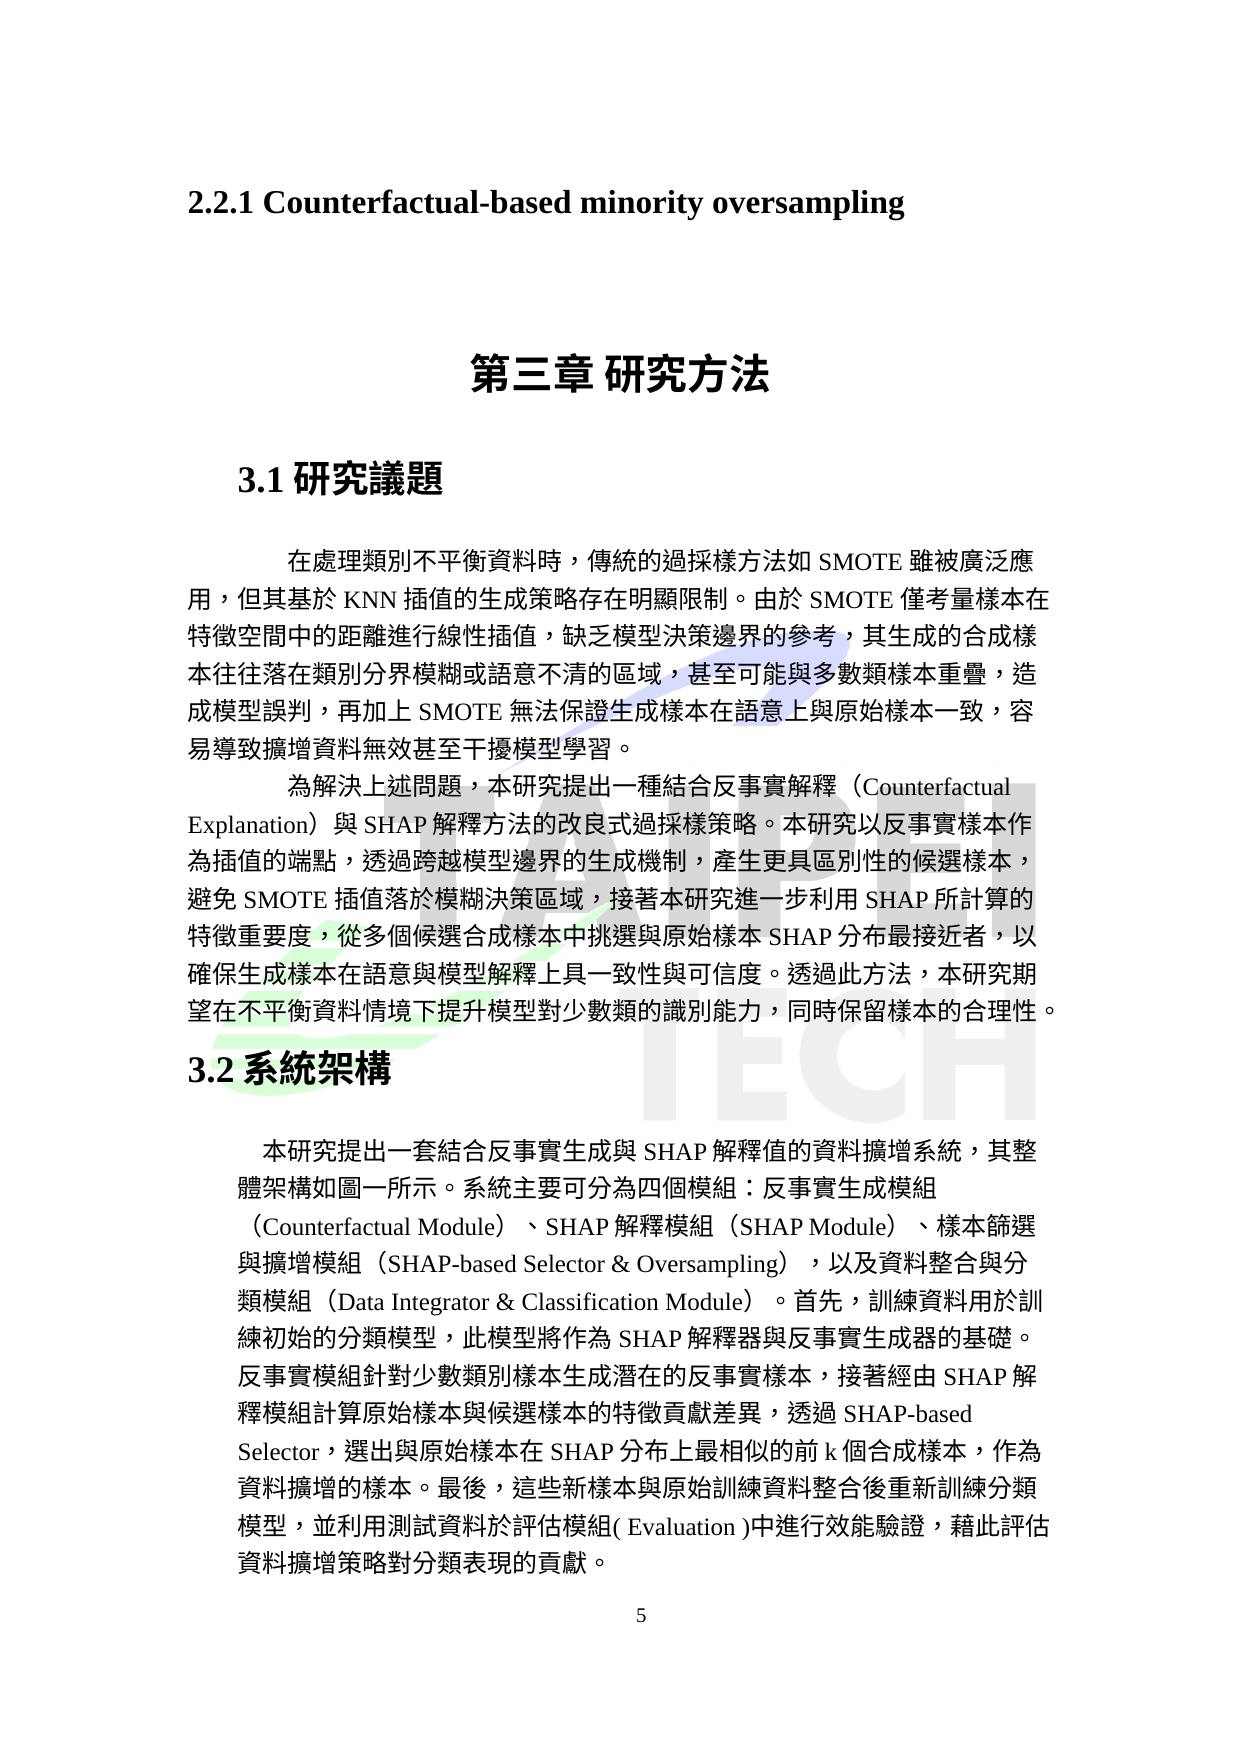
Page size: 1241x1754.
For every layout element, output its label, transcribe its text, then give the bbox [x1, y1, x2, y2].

text 本研究提出一套結合反事實生成與 SHAP 解釋值的資料擴增系統，其整體架構如圖一所示。系統主要可分為四個模組：反事實生成模組（Counterfactual Module）、SHAP 解釋模組（SHAP Module）、樣本篩選與擴增模組（SHAP-based Selector & Oversampling），以及資料整合與分類模組（Data Integrator & Classification Module）。首先，訓練資料用於訓練初始的分類模型，此模型將作為 SHAP 解釋器與反事實生成器的基礎。反事實模組針對少數類別樣本生成潛在的反事實樣本，接著經由 SHAP 解釋模組計算原始樣本與候選樣本的特徵貢獻差異，透過 SHAP-based Selector，選出與原始樣本在 SHAP 分布上最相似的前k個合成樣本，作為資料擴增的樣本。最後，這些新樣本與原始訓練資料整合後重新訓練分類模型，並利用測試資料於評估模組( Evaluation )中進行效能驗證，藉此評估資料擴增策略對分類表現的貢獻。 [237, 1131, 1053, 1581]
subtitle 2.2.1 Counterfactual-based minority oversampling [187, 164, 1053, 239]
text 在處理類別不平衡資料時，傳統的過採樣方法如 SMOTE 雖被廣泛應用，但其基於 KNN 插值的生成策略存在明顯限制。由於 SMOTE 僅考量樣本在特徵空間中的距離進行線性插值，缺乏模型決策邊界的參考，其生成的合成樣本往往落在類別分界模糊或語意不清的區域，甚至可能與多數類樣本重疊，造成模型誤判，再加上 SMOTE 無法保證生成樣本在語意上與原始樣本一致，容易導致擴增資料無效甚至干擾模型學習。 [187, 541, 1053, 766]
text 第三章 研究方法 [187, 334, 1053, 409]
subtitle 3.1 研究議題 [187, 439, 1053, 514]
text 為解決上述問題，本研究提出一種結合反事實解釋（Counterfactual Explanation）與SHAP 解釋方法的改良式過採樣策略。本研究以反事實樣本作為插值的端點，透過跨越模型邊界的生成機制，產生更具區別性的候選樣本，避免 SMOTE 插值落於模糊決策區域，接著本研究進一步利用 SHAP 所計算的特徵重要度，從多個候選合成樣本中挑選與原始樣本 SHAP 分布最接近者，以確保生成樣本在語意與模型解釋上具一致性與可信度。透過此方法，本研究期望在不平衡資料情境下提升模型對少數類的識別能力，同時保留樣本的合理性。 [187, 766, 1053, 1028]
subtitle 3.2系統架構 [187, 1028, 1053, 1103]
